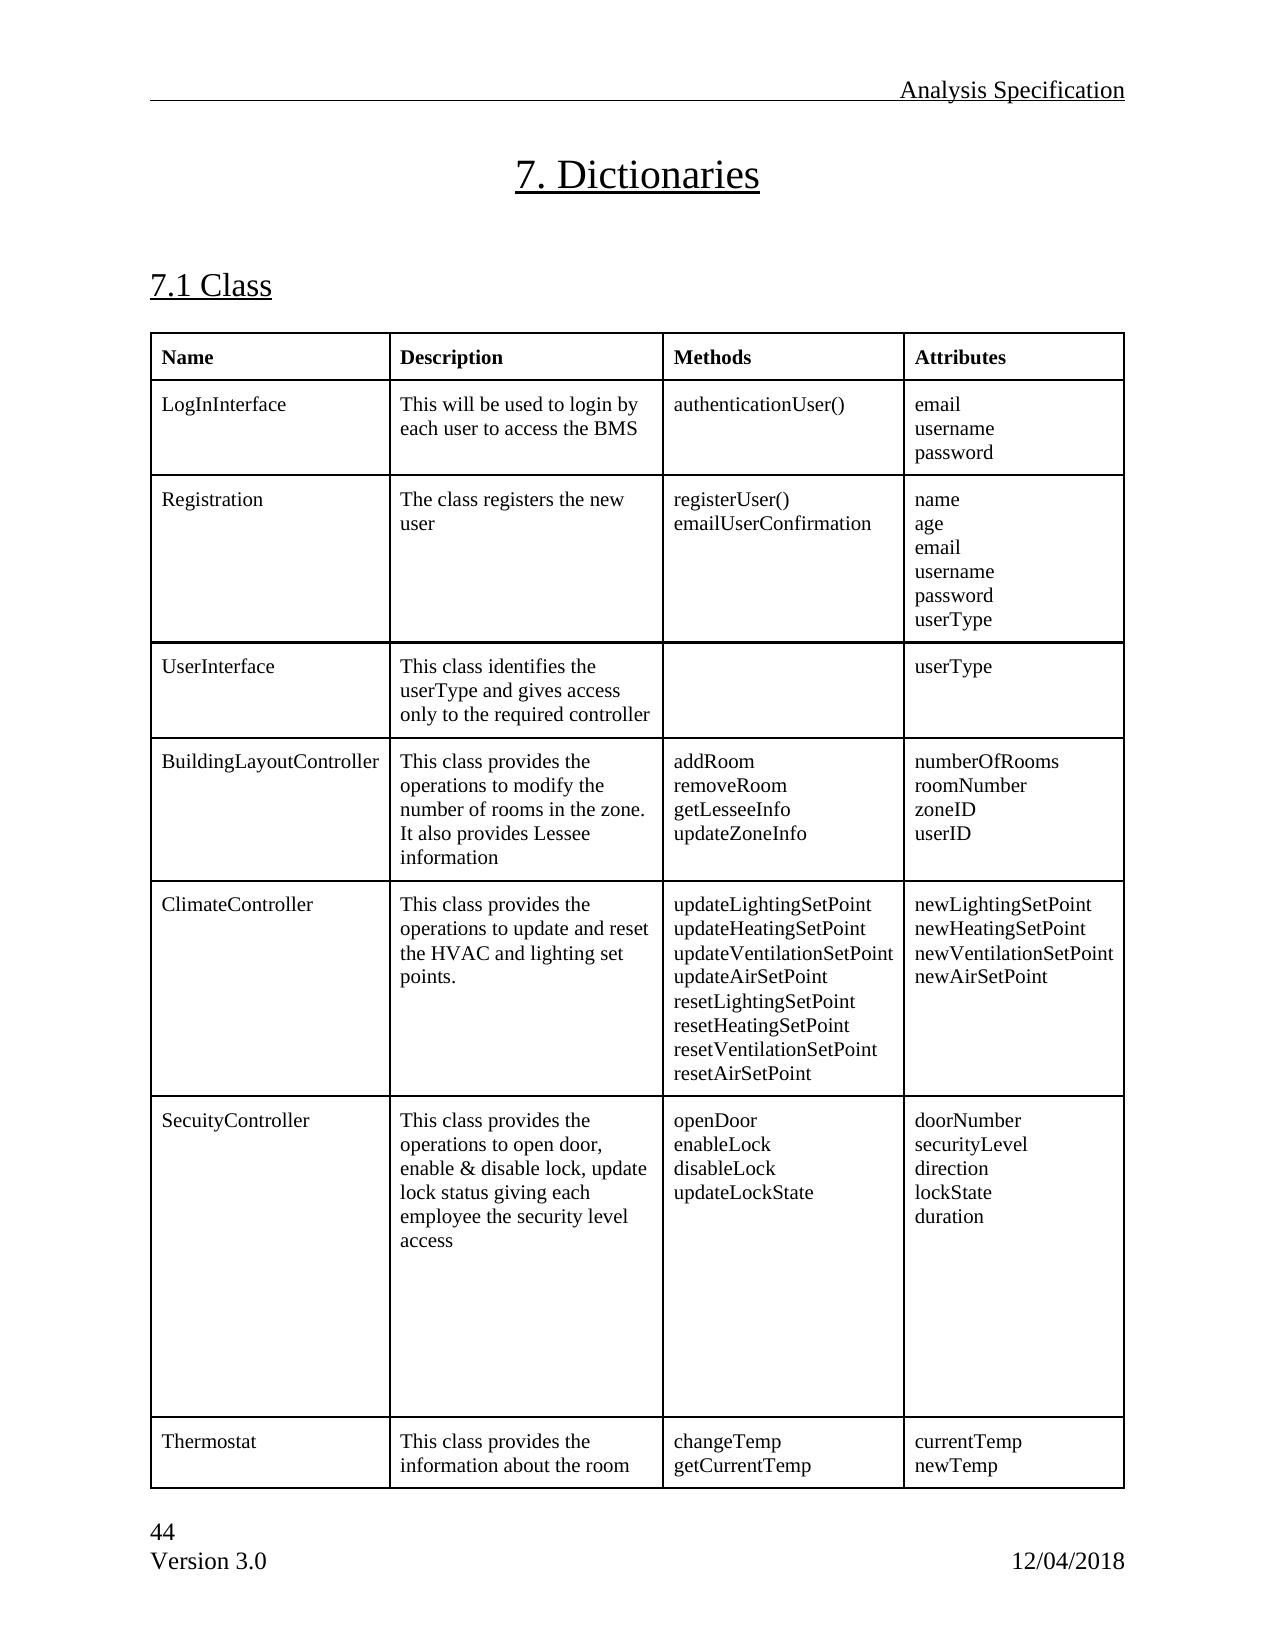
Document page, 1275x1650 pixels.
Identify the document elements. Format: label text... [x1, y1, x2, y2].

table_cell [391, 1418, 662, 1487]
table_header Name [152, 334, 389, 379]
table_cell UserInterface [152, 644, 389, 737]
table_cell This class identifies the userType and gives access only to the required controller [391, 644, 662, 737]
table_header Methods [664, 334, 903, 379]
table_cell SecuityController [152, 1097, 389, 1416]
table_cell updateLightingSetPoint updateHeatingSetPoint updateVentilationSetPoint updateAirSetPoint resetLightingSetPoint resetHeatingSetPoint resetVentilationSetPoint resetAirSetPoint [664, 882, 903, 1095]
table_cell The class registers the new user [391, 476, 662, 641]
text 7. Dictionaries [150, 150, 1125, 198]
table_cell [664, 644, 903, 737]
table_cell registerUser() emailUserConfirmation [664, 476, 903, 641]
table_cell doorNumber securityLevel direction lockState duration [905, 1097, 1123, 1416]
table_cell LogInInterface [152, 381, 389, 474]
table_cell newLightingSetPoint newHeatingSetPoint newVentilationSetPoint newAirSetPoint [905, 882, 1123, 1095]
table_cell numberOfRooms roomNumber zoneID userID [905, 739, 1123, 880]
table_cell email username password [905, 381, 1123, 474]
text 7.1 Class [150, 265, 1125, 303]
table_cell openDoor enableLock disableLock updateLockState [664, 1097, 903, 1416]
table_cell currentTemp newTemp [905, 1418, 1123, 1487]
table_cell This class provides the operations to modify the number of rooms in the zone. It also provides Lessee information [391, 739, 662, 880]
table_header Description [391, 334, 662, 379]
table_cell userType [905, 644, 1123, 737]
table_cell authenticationUser() [664, 381, 903, 474]
table_cell name age email username password userType [905, 476, 1123, 641]
table_cell This class provides the operations to update and reset the HVAC and lighting set points. [391, 882, 662, 1095]
table_cell addRoom removeRoom getLesseeInfo updateZoneInfo [664, 739, 903, 880]
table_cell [664, 1418, 903, 1487]
table_header Attributes [905, 334, 1123, 379]
table_cell ClimateController [152, 882, 389, 1095]
table_cell BuildingLayoutController [152, 739, 389, 880]
table_cell This will be used to login by each user to access the BMS [391, 381, 662, 474]
table_cell This class provides the operations to open door, enable & disable lock, update lock status giving each employee the security level access [391, 1097, 662, 1416]
table_cell Registration [152, 476, 389, 641]
table_cell Thermostat [152, 1418, 389, 1487]
